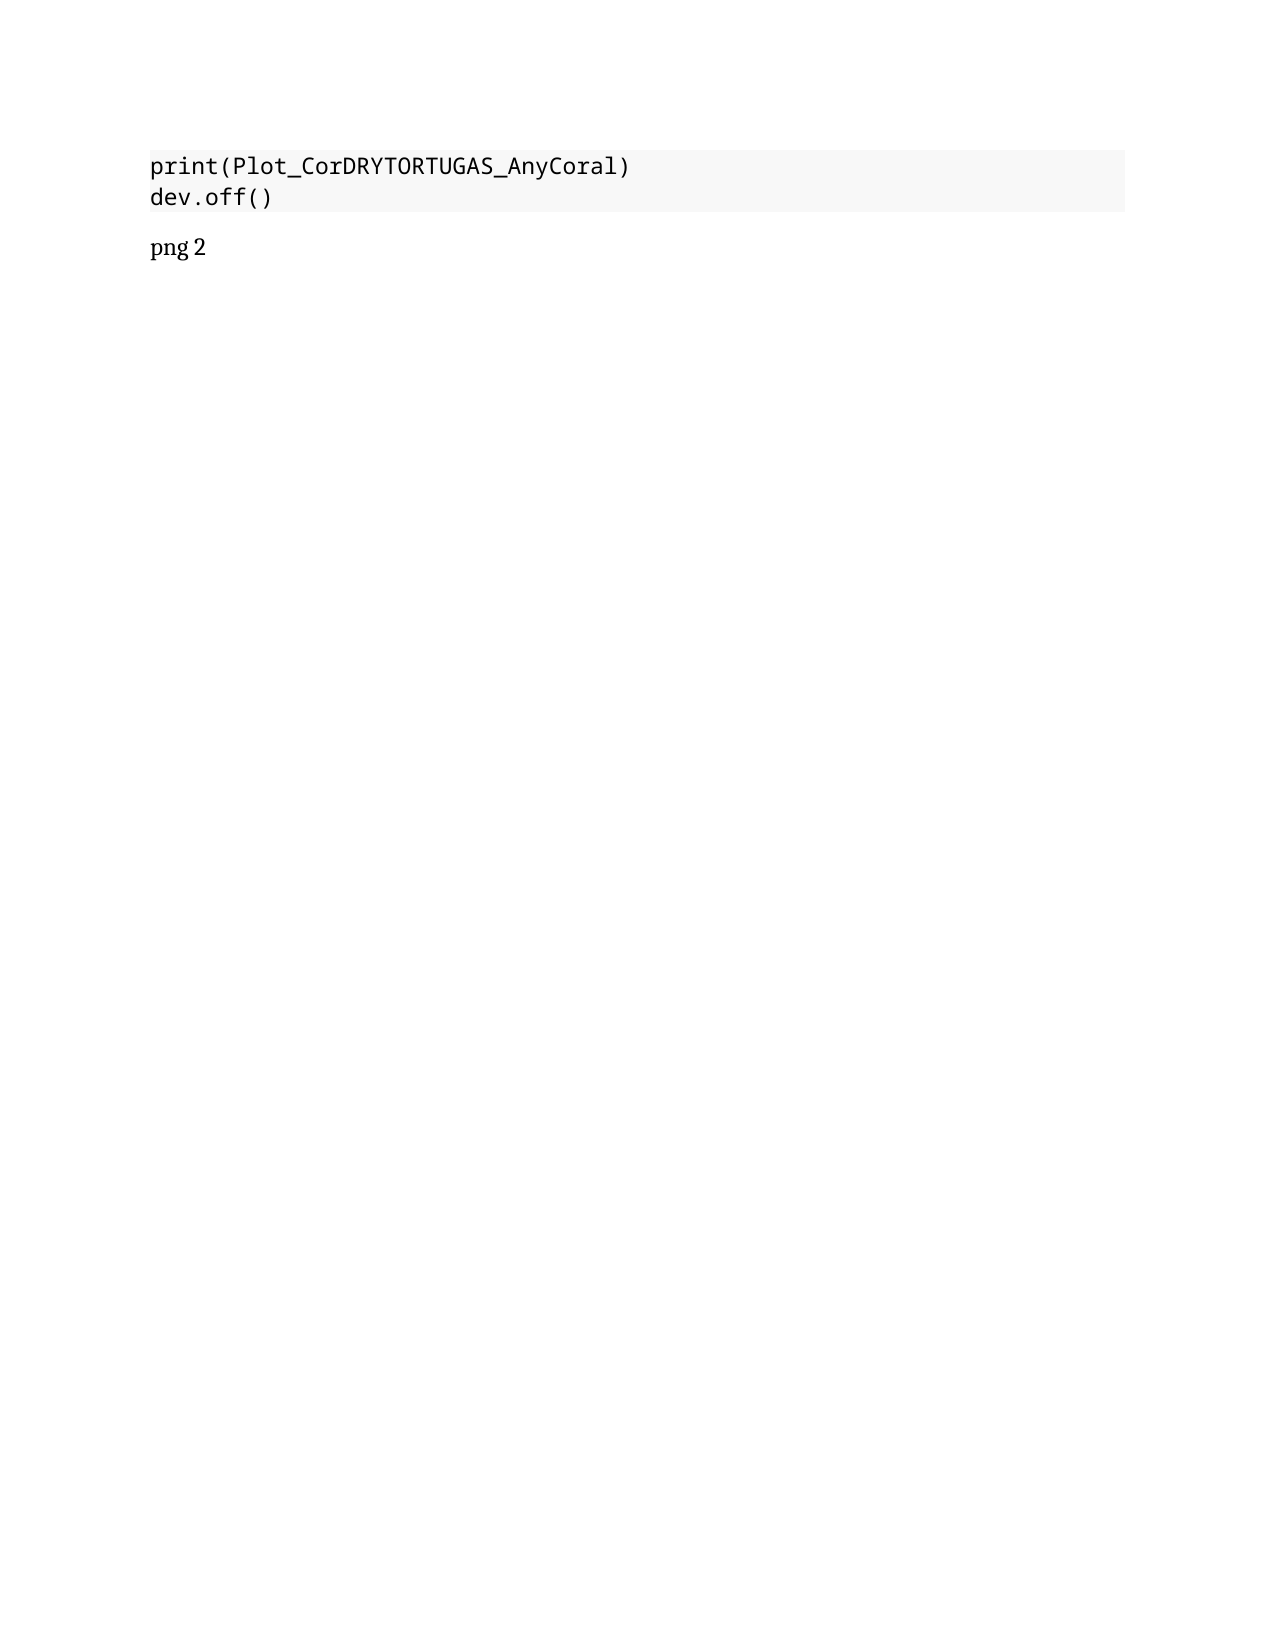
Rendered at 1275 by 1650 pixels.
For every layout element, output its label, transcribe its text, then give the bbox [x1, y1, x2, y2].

text png 2 [150, 233, 1125, 262]
